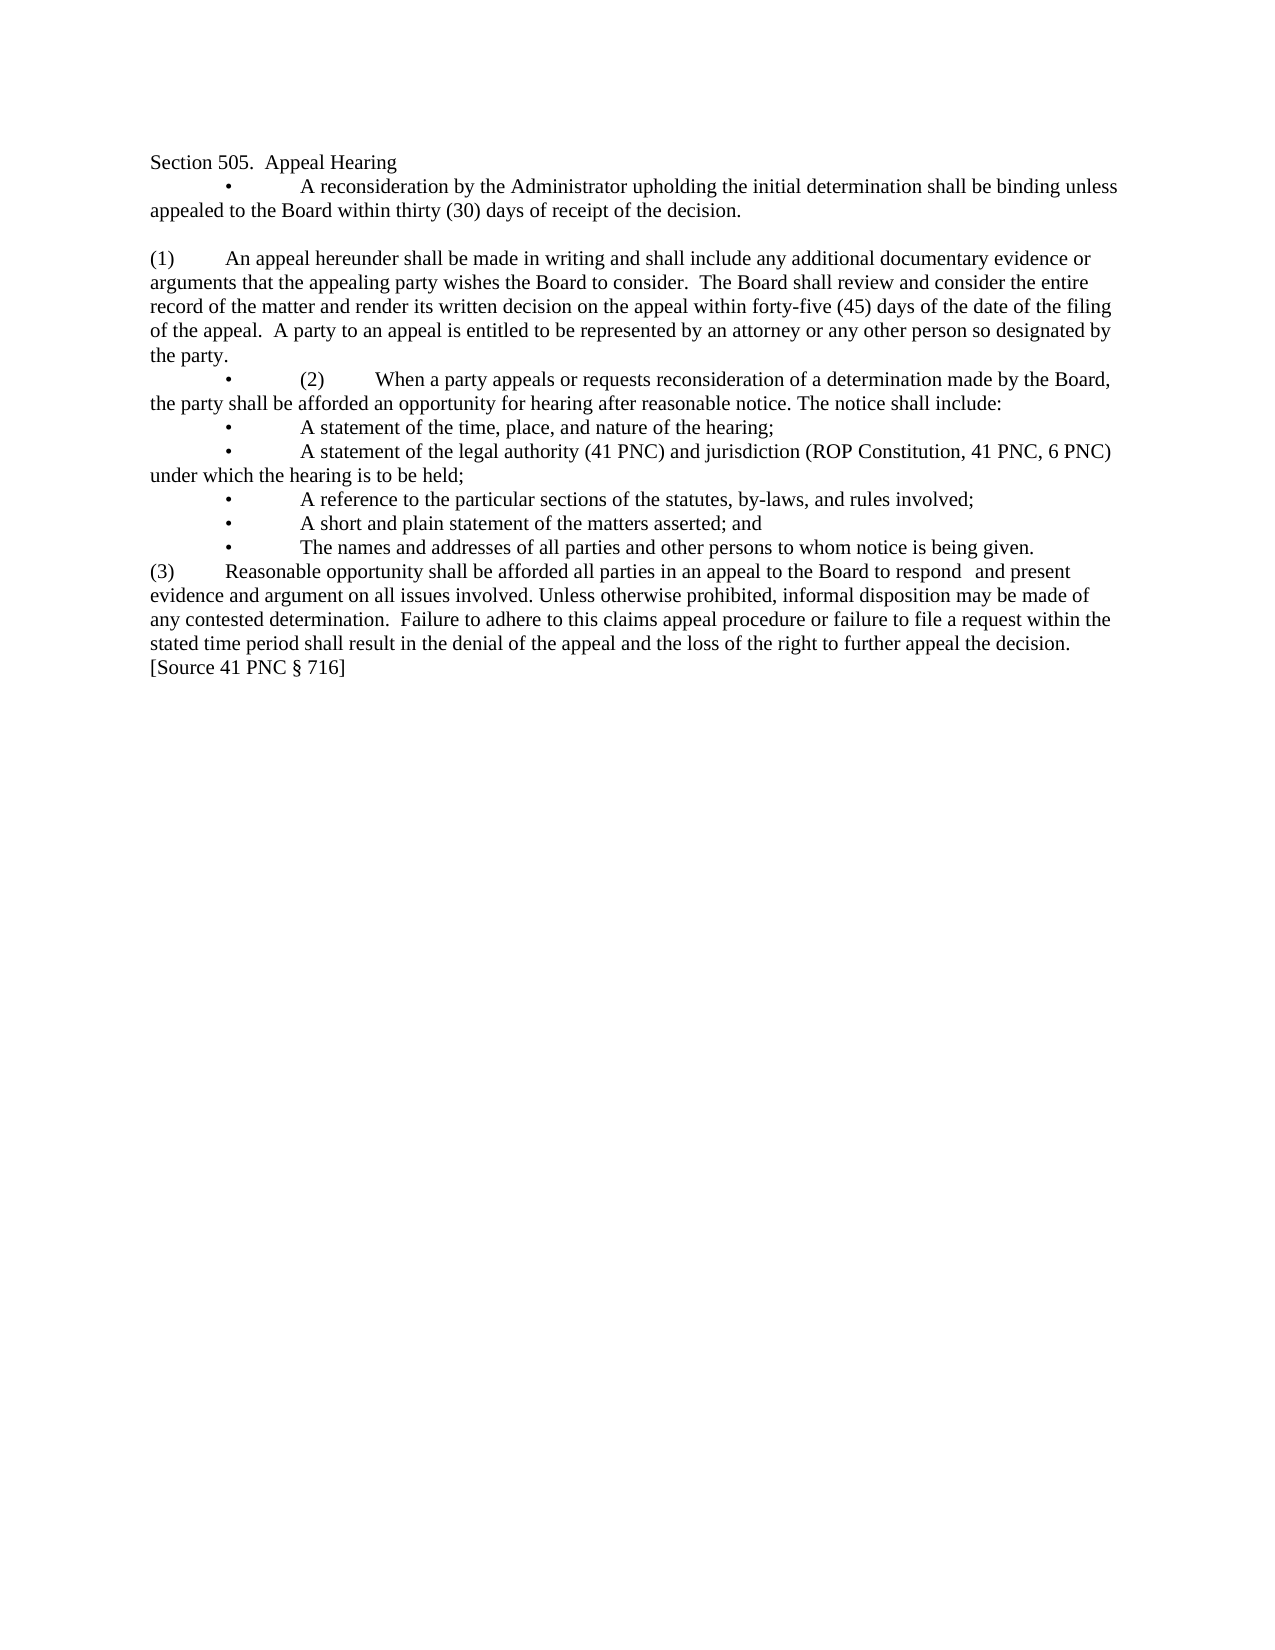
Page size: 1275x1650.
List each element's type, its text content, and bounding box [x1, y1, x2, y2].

text • (2) When a party appeals or requests reconsideration of a determination made by the Board, the party shall be afforded an opportunity for hearing after reasonable notice. The notice shall include: [150, 367, 1125, 415]
text • A reconsideration by the Administrator upholding the initial determination shall be binding unless appealed to the Board within thirty (30) days of receipt of the decision. [150, 174, 1125, 222]
text (1) An appeal hereunder shall be made in writing and shall include any additional documentary evidence or arguments that the appealing party wishes the Board to consider. The Board shall review and consider the entire record of the matter and render its written decision on the appeal within forty-five (45) days of the date of the filing of the appeal. A party to an appeal is entitled to be represented by an attorney or any other person so designated by the party. [150, 246, 1125, 367]
text • The names and addresses of all parties and other persons to whom notice is being given. [150, 535, 1125, 559]
text • A statement of the time, place, and nature of the hearing; [150, 415, 1125, 439]
text • A statement of the legal authority (41 PNC) and jurisdiction (ROP Constitution, 41 PNC, 6 PNC) under which the hearing is to be held; [150, 439, 1125, 487]
text • A short and plain statement of the matters asserted; and [150, 511, 1125, 535]
text Section 505. Appeal Hearing [150, 150, 1125, 174]
text • A reference to the particular sections of the statutes, by-laws, and rules involved; [150, 487, 1125, 511]
text (3) Reasonable opportunity shall be afforded all parties in an appeal to the Board to respond and present evidence and argument on all issues involved. Unless otherwise prohibited, informal disposition may be made of any contested determination. Failure to adhere to this claims appeal procedure or failure to file a request within the stated time period shall result in the denial of the appeal and the loss of the right to further appeal the decision. [Source 41 PNC § 716] [150, 559, 1125, 679]
